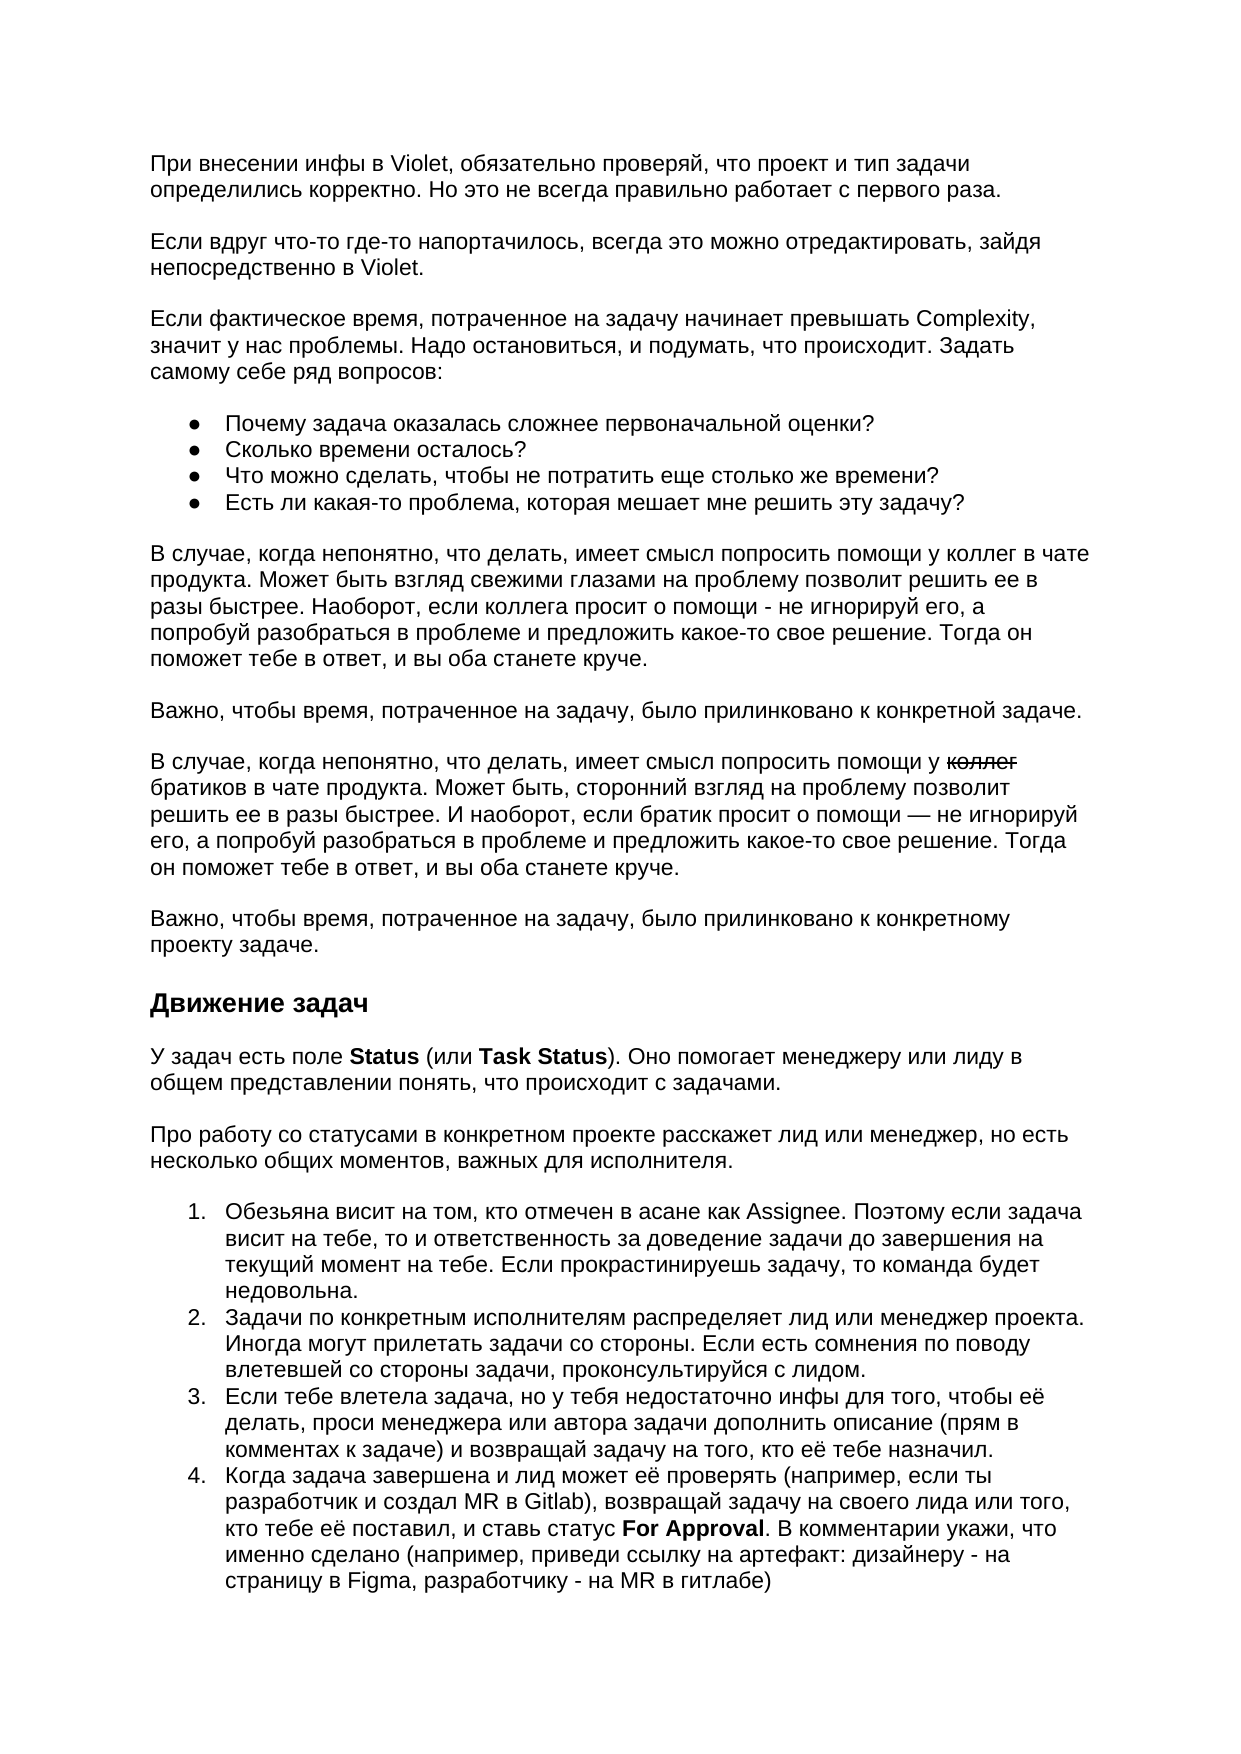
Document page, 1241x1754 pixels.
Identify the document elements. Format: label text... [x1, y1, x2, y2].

text В случае, когда непонятно, что делать, имеет смысл попросить помощи у коллег братиков в чате продукта. Может быть, сторонний взгляд на проблему позволит решить ее в разы быстрее. И наоборот, если братик просит о помощи — не игнорируй его, а попробуй разобраться в проблеме и предложить какое-то свое решение. Тогда он поможет тебе в ответ, и вы оба станете круче. [150, 748, 1090, 880]
text Важно, чтобы время, потраченное на задачу, было прилинковано к конкретной задаче. [150, 697, 1090, 723]
list Почему задача оказалась сложнее первоначальной оценки? [187, 409, 1090, 436]
text Важно, чтобы время, потраченное на задачу, было прилинковано к конкретному проекту задаче. [150, 905, 1090, 957]
list Что можно сделать, чтобы не потратить еще столько же времени? [187, 462, 1090, 488]
list Когда задача завершена и лид может её проверять (например, если ты разработчик и создал MR в Gitlab), возвращай задачу на своего лида или того, кто тебе её поставил, и ставь статус For Approval. В комментарии укажи, что именно сделано (например, приведи ссылку на артефакт: дизайнеру - на страницу в Figma, разработчику - на MR в гитлабе) [187, 1462, 1090, 1594]
text Про работу со статусами в конкретном проекте расскажет лид или менеджер, но есть несколько общих моментов, важных для исполнителя. [150, 1121, 1090, 1173]
subtitle Движение задач [150, 987, 1090, 1018]
list Есть ли какая-то проблема, которая мешает мне решить эту задачу? [187, 488, 1090, 515]
text У задач есть поле Status (или Task Status). Оно помогает менеджеру или лиду в общем представлении понять, что происходит с задачами. [150, 1043, 1090, 1096]
text Если фактическое время, потраченное на задачу начинает превышать Complexity, значит у нас проблемы. Надо остановиться, и подумать, что происходит. Задать самому себе ряд вопросов: [150, 305, 1090, 384]
list Задачи по конкретным исполнителям распределяет лид или менеджер проекта. Иногда могут прилетать задачи со стороны. Если есть сомнения по поводу влетевшей со стороны задачи, проконсультируйся с лидом. [187, 1304, 1090, 1383]
text В случае, когда непонятно, что делать, имеет смысл попросить помощи у коллег в чате продукта. Может быть взгляд свежими глазами на проблему позволит решить ее в разы быстрее. Наоборот, если коллега просит о помощи - не игнорируй его, а попробуй разобраться в проблеме и предложить какое-то свое решение. Тогда он поможет тебе в ответ, и вы оба станете круче. [150, 540, 1090, 672]
list Сколько времени осталось? [187, 436, 1090, 462]
text При внесении инфы в Violet, обязательно проверяй, что проект и тип задачи определились корректно. Но это не всегда правильно работает с первого раза. [150, 150, 1090, 203]
text Если вдруг что-то где-то напортачилось, всегда это можно отредактировать, зайдя непосредственно в Violet. [150, 228, 1090, 280]
list Если тебе влетела задача, но у тебя недостаточно инфы для того, чтобы её делать, проси менеджера или автора задачи дополнить описание (прям в комментах к задаче) и возвращай задачу на того, кто её тебе назначил. [187, 1383, 1090, 1462]
list Обезьяна висит на том, кто отмечен в асане как Assignee. Поэтому если задача висит на тебе, то и ответственность за доведение задачи до завершения на текущий момент на тебе. Если прокрастинируешь задачу, то команда будет недовольна. [187, 1198, 1090, 1304]
